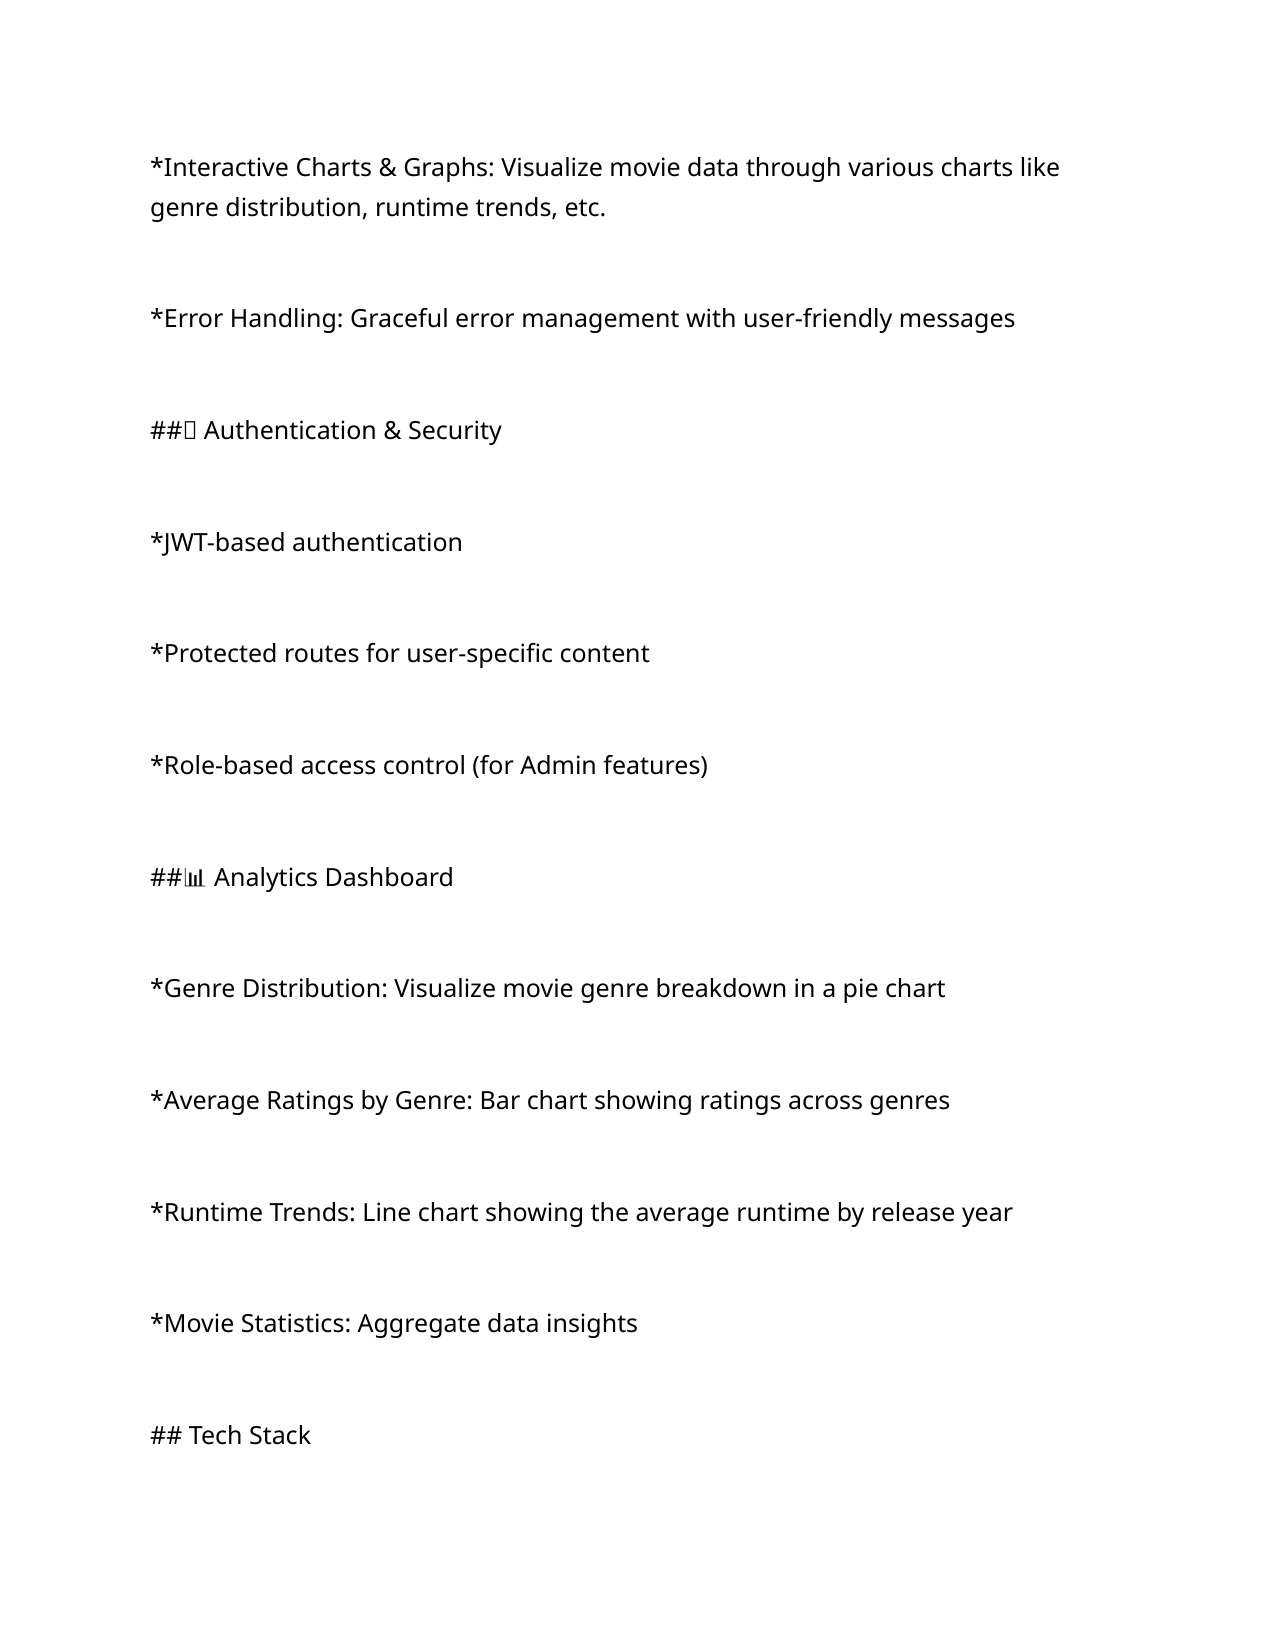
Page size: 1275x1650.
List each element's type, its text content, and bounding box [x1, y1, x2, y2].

text *Role-based access control (for Admin features) [150, 747, 1125, 782]
text *Genre Distribution: Visualize movie genre breakdown in a pie chart [150, 971, 1125, 1005]
text *Error Handling: Graceful error management with user-friendly messages [150, 301, 1125, 335]
text *Interactive Charts & Graphs: Visualize movie data through various charts like genre distribution, runtime trends, etc. [150, 150, 1125, 223]
text *Average Ratings by Genre: Bar chart showing ratings across genres [150, 1082, 1125, 1117]
text ## Tech Stack [150, 1417, 1125, 1452]
text *Movie Statistics: Aggregate data insights [150, 1306, 1125, 1340]
text ##🔐 Authentication & Security [150, 412, 1125, 447]
text *Runtime Trends: Line chart showing the average runtime by release year [150, 1194, 1125, 1228]
text *JWT-based authentication [150, 524, 1125, 558]
text ##📊 Analytics Dashboard [150, 859, 1125, 893]
text *Protected routes for user-specific content [150, 636, 1125, 670]
